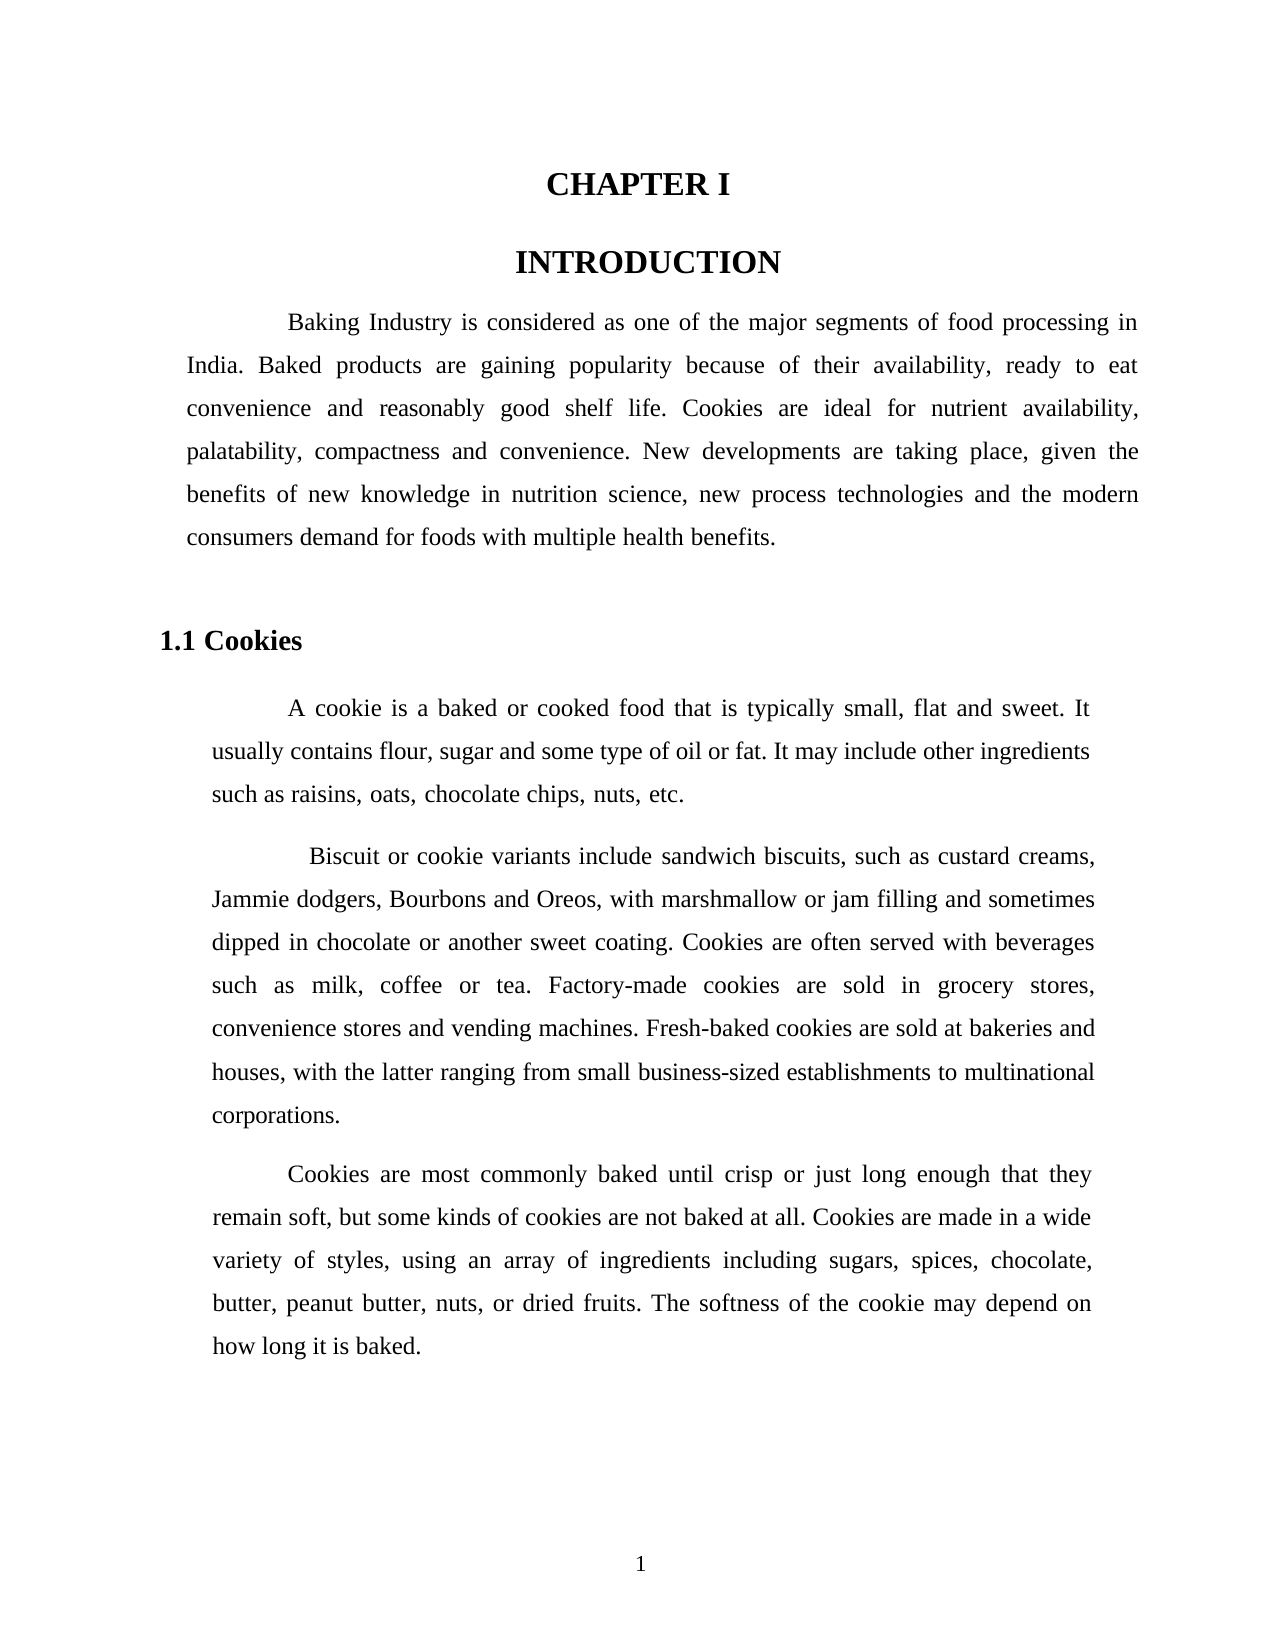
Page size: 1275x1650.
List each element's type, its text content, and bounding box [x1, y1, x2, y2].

text Biscuit or cookie variants include sandwich biscuits, such as custard creams, Jammie dodgers, Bourbons and Oreos, with marshmallow or jam filling and sometimes dipped in chocolate or another sweet coating. Cookies are often served with beverages such as milk, coffee or tea. Factory-made cookies are sold in grocery stores, convenience stores and vending machines. Fresh-baked cookies are sold at bakeries and houses, with the latter ranging from small business-sized establishments to multinational corporations. [212, 841, 1095, 1128]
text Baking Industry is considered as one of the major segments of food processing in India. Baked products are gaining popularity because of their availability, ready to eat convenience and reasonably good shelf life. Cookies are ideal for nutrient availability, palatability, compactness and convenience. New developments are taking place, given the benefits of new knowledge in nutrition science, new process technologies and the modern consumers demand for foods with multiple health benefits. [186, 307, 1139, 551]
text INTRODUCTION [186, 242, 1110, 280]
text A cookie is a baked or cooked food that is typically small, flat and sweet. It usually contains flour, sugar and some type of oil or fat. It may include other ingredients such as raisins, oats, chocolate chips, nuts, etc. [212, 693, 1091, 808]
subtitle CHAPTER I [512, 164, 1110, 203]
text Cookies are most commonly baked until crisp or just long enough that they remain soft, but some kinds of cookies are not baked at all. Cookies are made in a wide variety of styles, using an array of ingredients including sugars, spices, chocolate, butter, peanut butter, nuts, or dried fruits. The softness of the cookie may depend on how long it is baked. [212, 1159, 1093, 1360]
subtitle Cookies [159, 623, 1217, 657]
